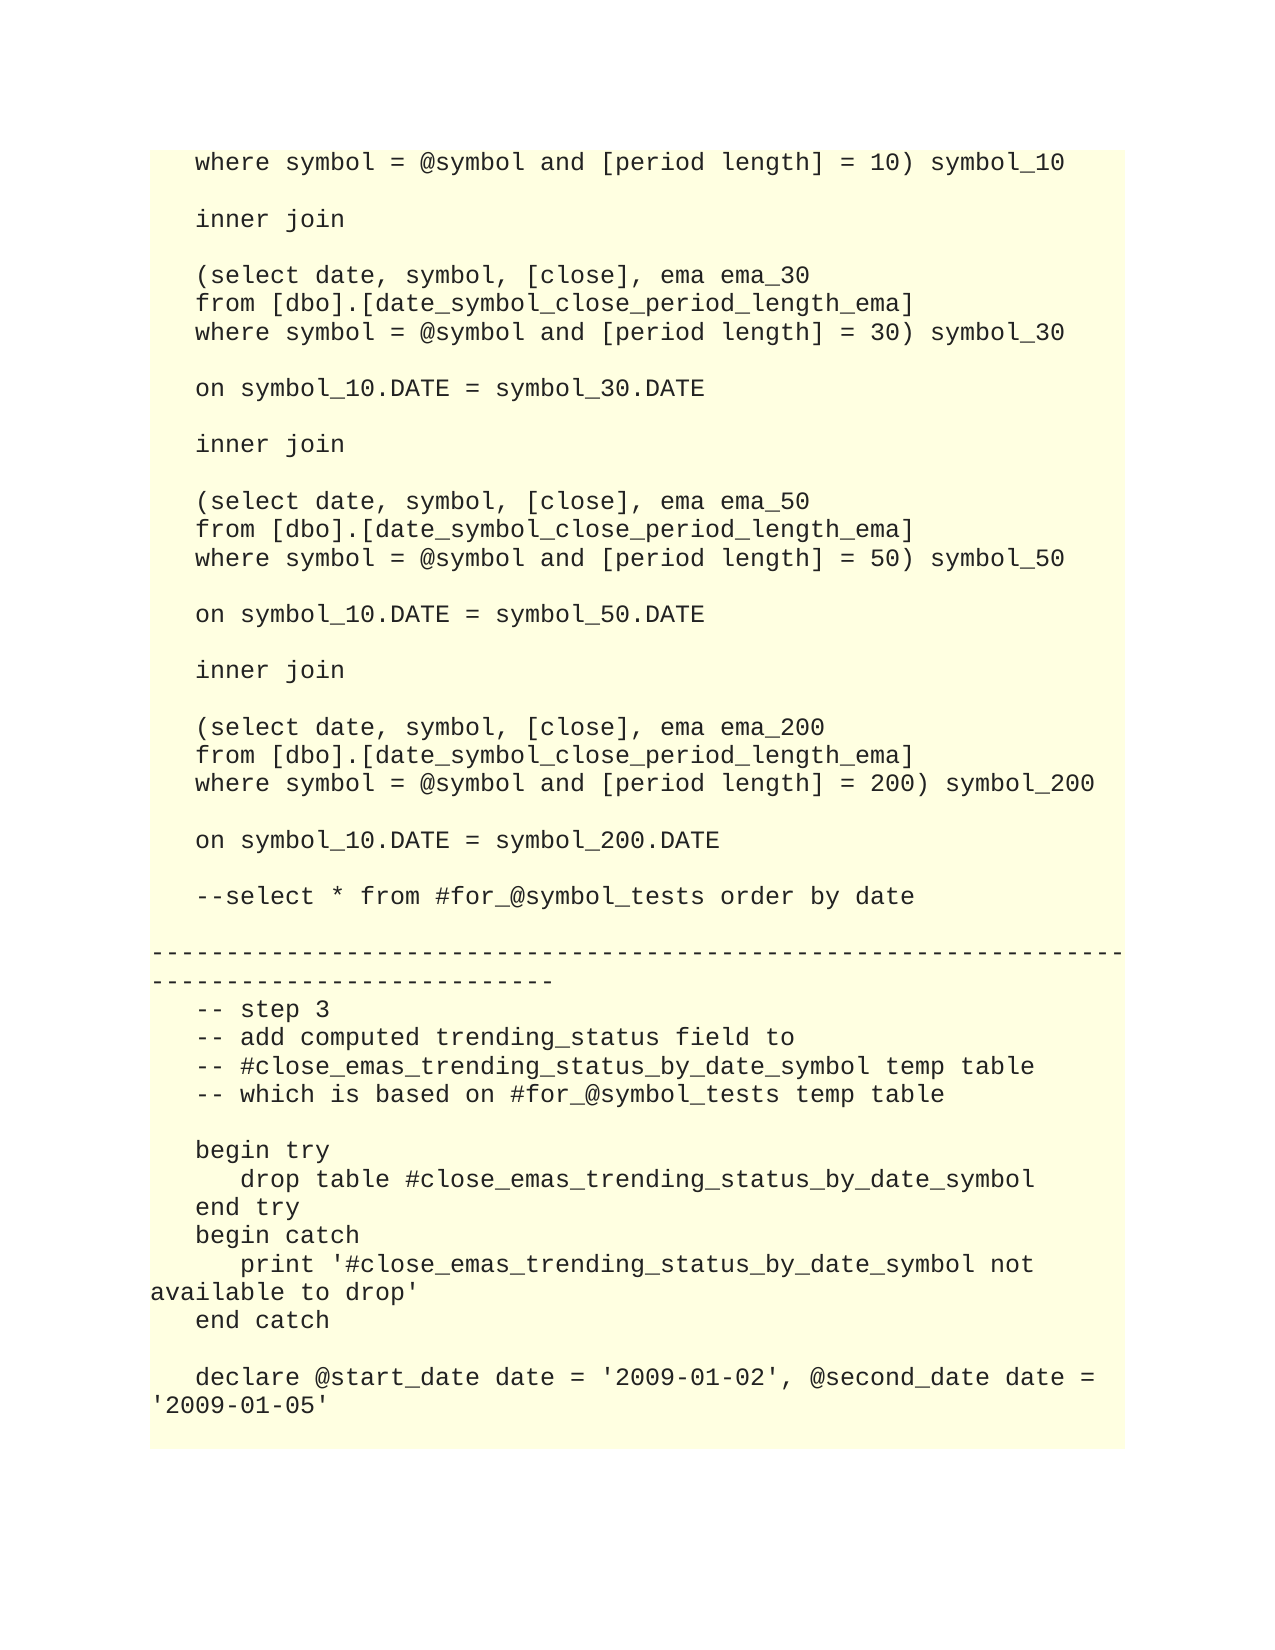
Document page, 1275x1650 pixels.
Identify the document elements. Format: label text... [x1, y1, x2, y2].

text on symbol_10.DATE = symbol_50.DATE [150, 601, 1125, 630]
text -------------------------------------------------------------------------------------------- [150, 940, 1125, 997]
text -- which is based on #for_@symbol_tests temp table [150, 1082, 1125, 1110]
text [150, 291, 1125, 319]
text inner join [150, 206, 1125, 235]
text (select date, symbol, [close], ema ema_30 [150, 263, 1125, 291]
text from [dbo].[date_symbol_close_period_length_ema] [150, 517, 1125, 545]
text begin try [150, 1138, 1125, 1166]
text -- step 3 [150, 997, 1125, 1025]
text where symbol = @symbol and [period length] = 50) symbol_50 [150, 545, 1125, 573]
text where symbol = @symbol and [period length] = 30) symbol_30 [150, 319, 1125, 348]
text (select date, symbol, [close], ema ema_200 [150, 714, 1125, 742]
text on symbol_10.DATE = symbol_30.DATE [150, 376, 1125, 404]
text end try [150, 1194, 1125, 1223]
text on symbol_10.DATE = symbol_200.DATE [150, 827, 1125, 856]
text where symbol = @symbol and [period length] = 10) symbol_10 [150, 150, 1125, 178]
text -- #close_emas_trending_status_by_date_symbol temp table [150, 1053, 1125, 1082]
text end catch [150, 1308, 1125, 1336]
text from [dbo].[date_symbol_close_period_length_ema] [150, 742, 1125, 771]
text declare @start_date date = '2009-01-02', @second_date date = '2009-01-05' [150, 1364, 1125, 1421]
text print '#close_emas_trending_status_by_date_symbol not available to drop' [150, 1251, 1125, 1308]
text inner join [150, 432, 1125, 460]
text drop table #close_emas_trending_status_by_date_symbol [150, 1166, 1125, 1194]
text --select * from #for_@symbol_tests order by date [150, 883, 1125, 912]
text (select date, symbol, [close], ema ema_50 [150, 488, 1125, 517]
text begin catch [150, 1223, 1125, 1251]
text where symbol = @symbol and [period length] = 200) symbol_200 [150, 771, 1125, 799]
text inner join [150, 658, 1125, 686]
text -- add computed trending_status field to [150, 1025, 1125, 1053]
